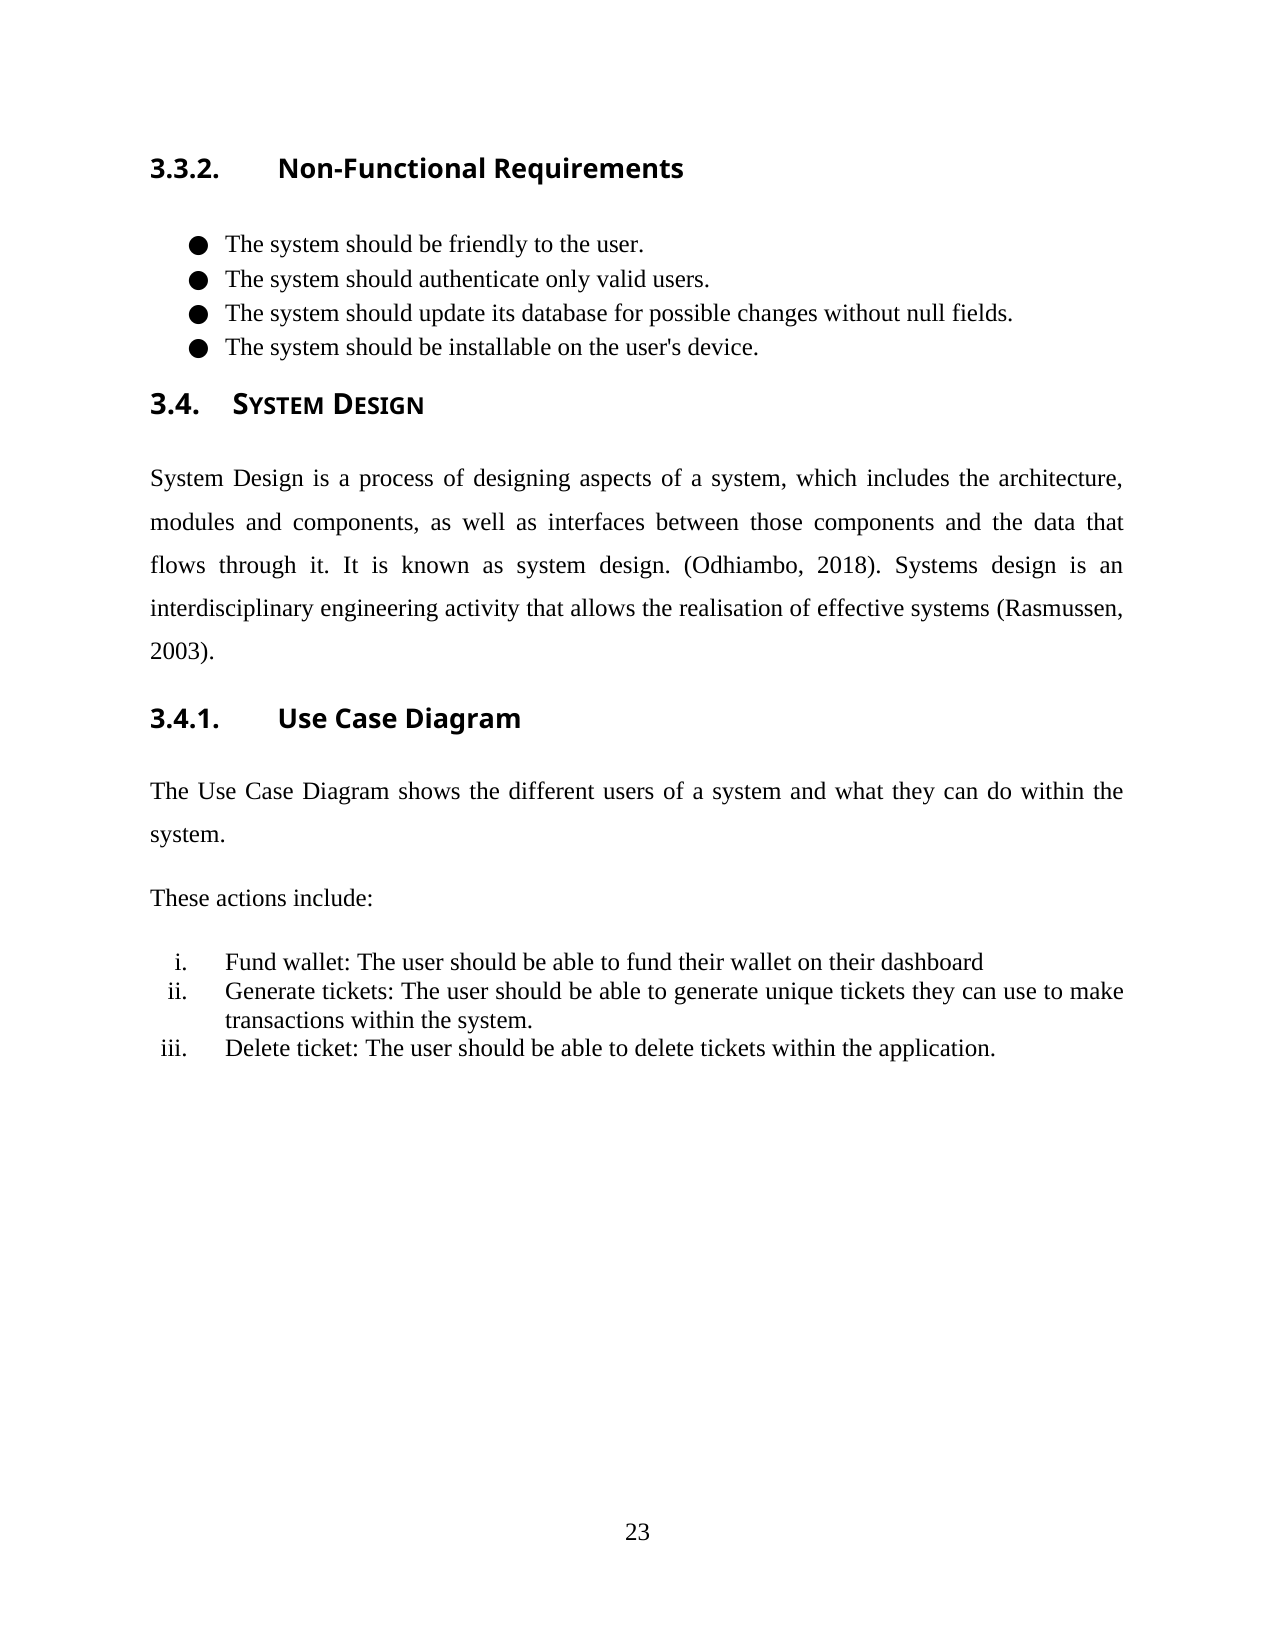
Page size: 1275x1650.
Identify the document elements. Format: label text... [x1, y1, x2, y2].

text The Use Case Diagram shows the different users of a system and what they can do within the system. [150, 776, 1125, 848]
subtitle Non-Functional Requirements [150, 150, 1125, 187]
list Fund wallet: The user should be able to fund their wallet on their dashboard [187, 947, 1125, 976]
subtitle System Design [150, 383, 1125, 423]
list Generate tickets: The user should be able to generate unique tickets they can use to make transactions within the system. [187, 976, 1125, 1033]
text System Design is a process of designing aspects of a system, which includes the architecture, modules and components, as well as interfaces between those components and the data that flows through it. It is known as system design. (Odhiambo, 2018). Systems design is an interdisciplinary engineering activity that allows the realisation of effective systems (Rasmussen, 2003). [150, 463, 1125, 665]
list The system should be installable on the user's device. [187, 328, 1125, 362]
list The system should update its database for possible changes without null fields. [187, 294, 1125, 328]
list The system should be friendly to the user. [187, 226, 1125, 260]
text These actions include: [150, 883, 1125, 912]
subtitle Use Case Diagram [150, 700, 1125, 737]
list The system should authenticate only valid users. [187, 260, 1125, 294]
list Delete ticket: The user should be able to delete tickets within the application. [187, 1033, 1125, 1062]
